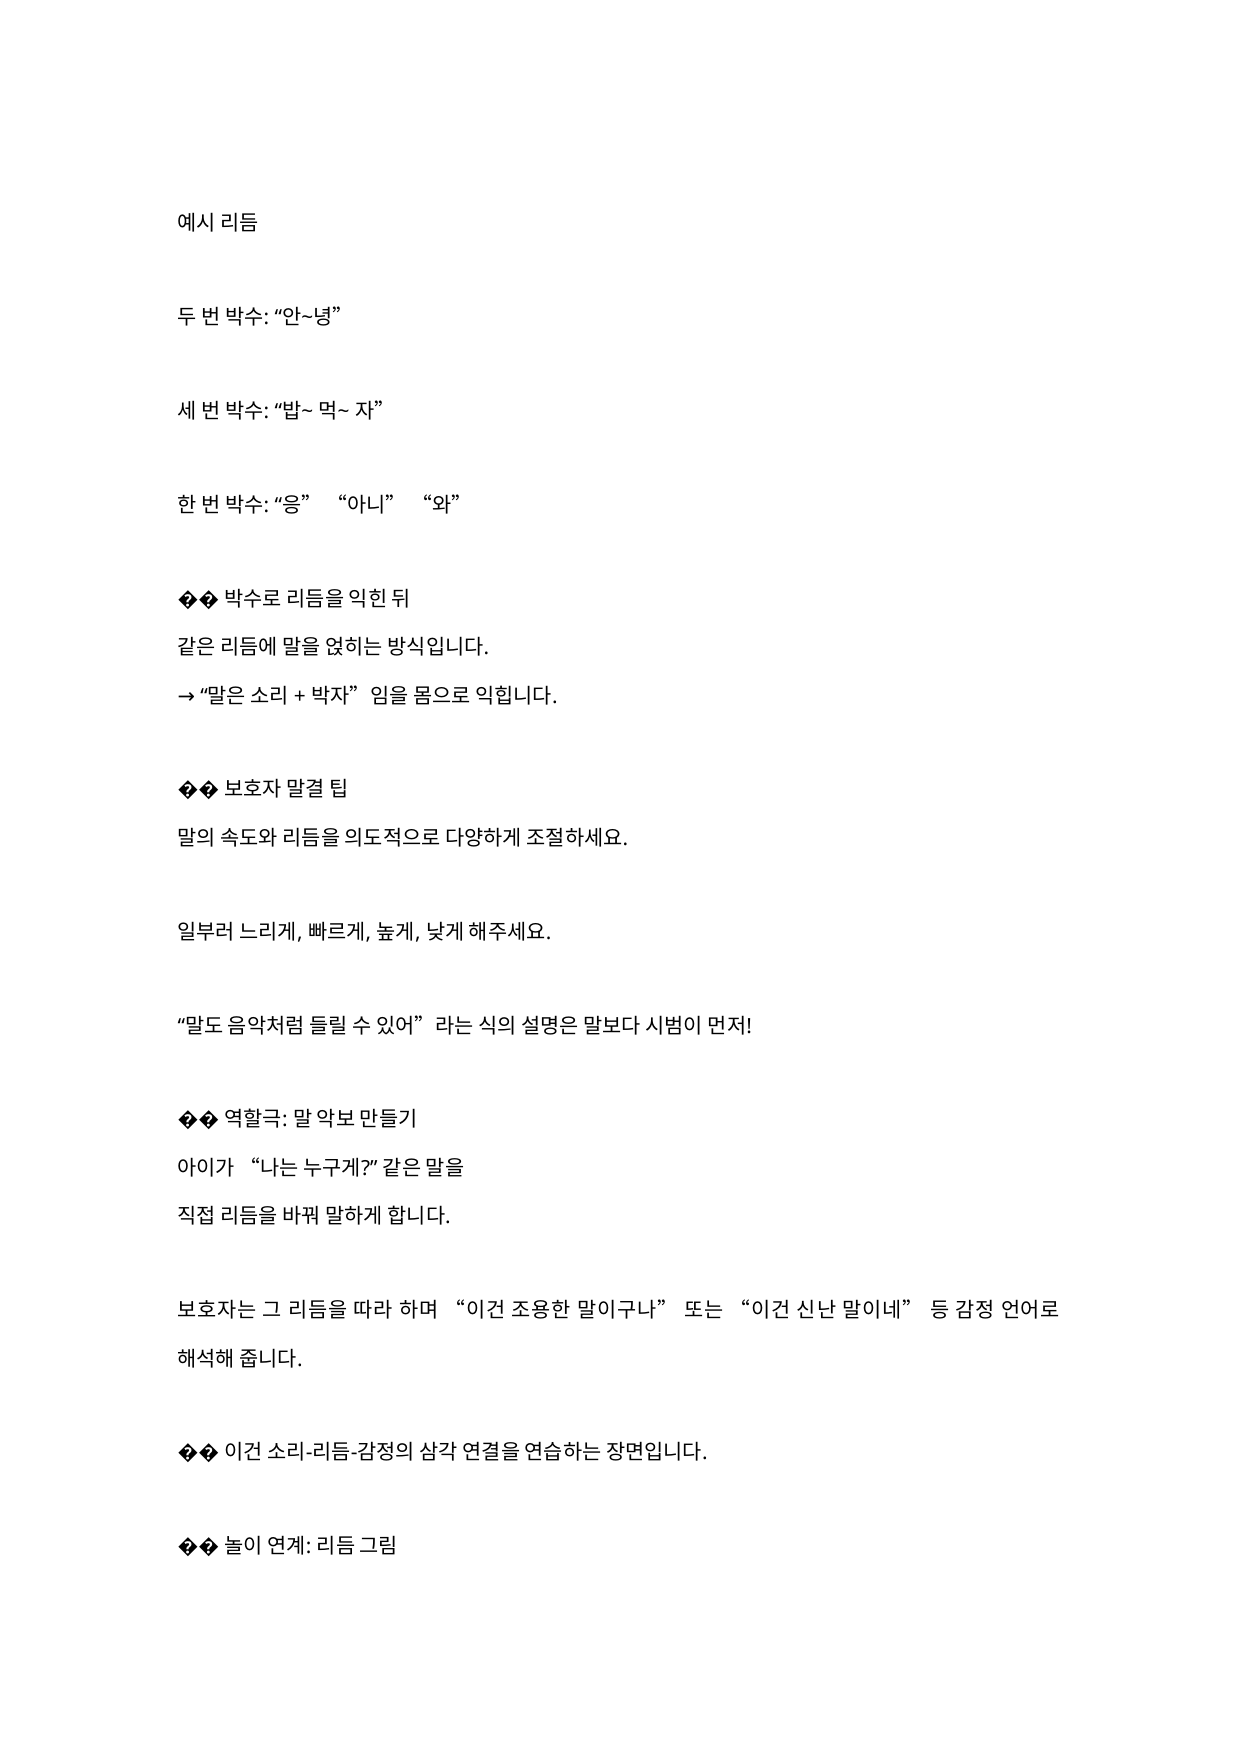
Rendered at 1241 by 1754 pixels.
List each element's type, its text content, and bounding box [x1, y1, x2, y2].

text �� 박수로 리듬을 익힌 뒤 [177, 582, 1063, 612]
text 말의 속도와 리듬을 의도적으로 다양하게 조절하세요. [177, 821, 1063, 851]
text 두 번 박수: “안~녕” [177, 300, 1063, 331]
text 일부러 느리게, 빠르게, 높게, 낮게 해주세요. [177, 915, 1063, 945]
text 직접 리듬을 바꿔 말하게 합니다. [177, 1199, 1063, 1230]
text �� 역할극: 말 악보 만들기 [177, 1103, 1063, 1133]
text 보호자는 그 리듬을 따라 하며 “이건 조용한 말이구나” 또는 “이건 신난 말이네” 등 감정 언어로 해석해 줍니다. [177, 1293, 1063, 1372]
text ��️ 보호자 말결 팁 [177, 773, 1063, 803]
text �� 놀이 연계: 리듬 그림 [177, 1529, 1063, 1560]
text 세 번 박수: “밥~ 먹~ 자” [177, 394, 1063, 424]
text �� 이건 소리-리듬-감정의 삼각 연결을 연습하는 장면입니다. [177, 1436, 1063, 1466]
text 같은 리듬에 말을 얹히는 방식입니다. [177, 630, 1063, 661]
text → “말은 소리 + 박자”임을 몸으로 익힙니다. [177, 679, 1063, 709]
text 아이가 “나는 누구게?” 같은 말을 [177, 1151, 1063, 1181]
text 한 번 박수: “응” “아니” “와” [177, 488, 1063, 518]
text 예시 리듬 [177, 207, 1063, 237]
text “말도 음악처럼 들릴 수 있어”라는 식의 설명은 말보다 시범이 먼저! [177, 1009, 1063, 1039]
